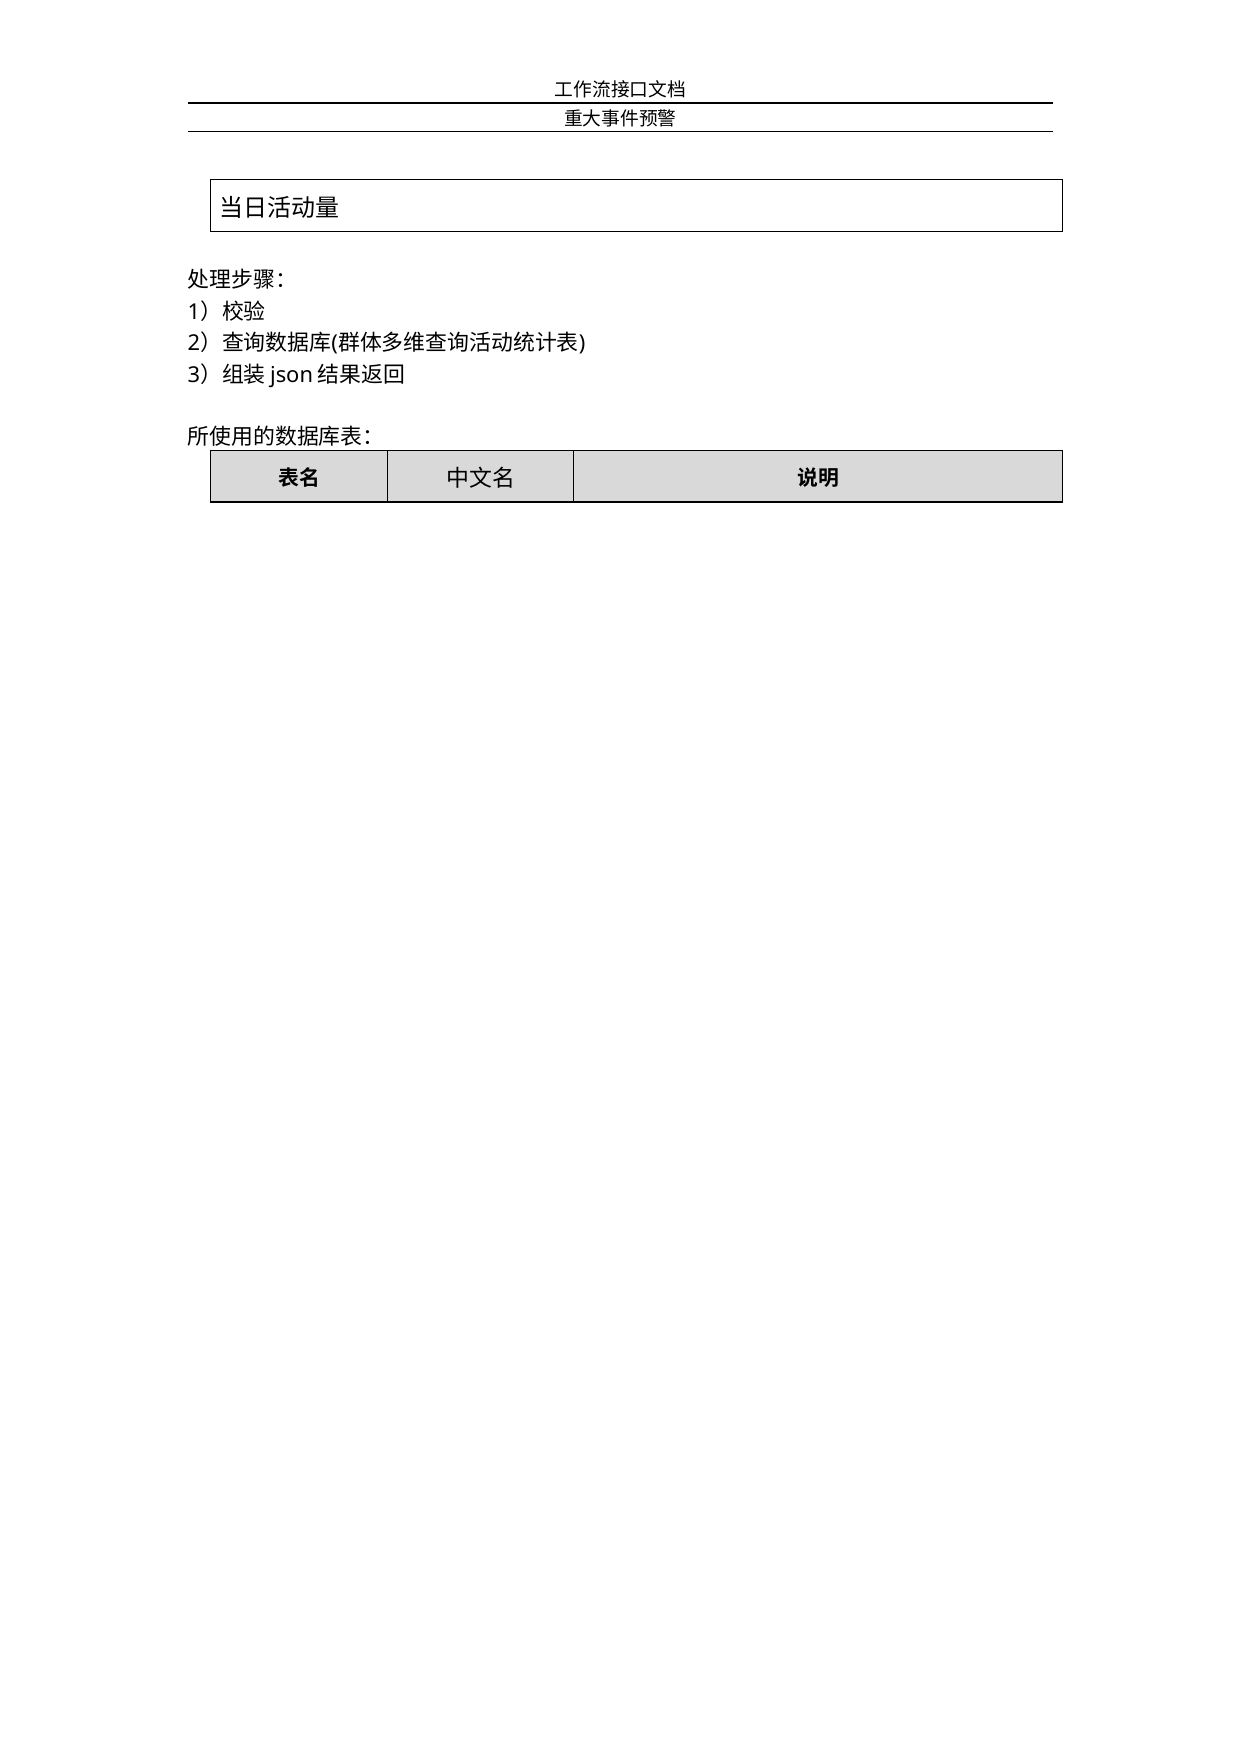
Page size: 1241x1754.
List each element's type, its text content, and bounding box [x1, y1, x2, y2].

list 2）查询数据库(群体多维查询活动统计表) [187, 325, 1053, 357]
list 所使用的数据库表： [187, 419, 1053, 450]
table_header 中文名 [388, 451, 573, 501]
table_header 表名 [211, 451, 387, 501]
text 处理步骤： [187, 262, 1053, 294]
list 3）组装json结果返回 [187, 357, 1053, 389]
table_cell 当日活动量 [211, 180, 1062, 231]
table_header 说明 [574, 451, 1062, 501]
list 1）校验 [187, 294, 1053, 325]
